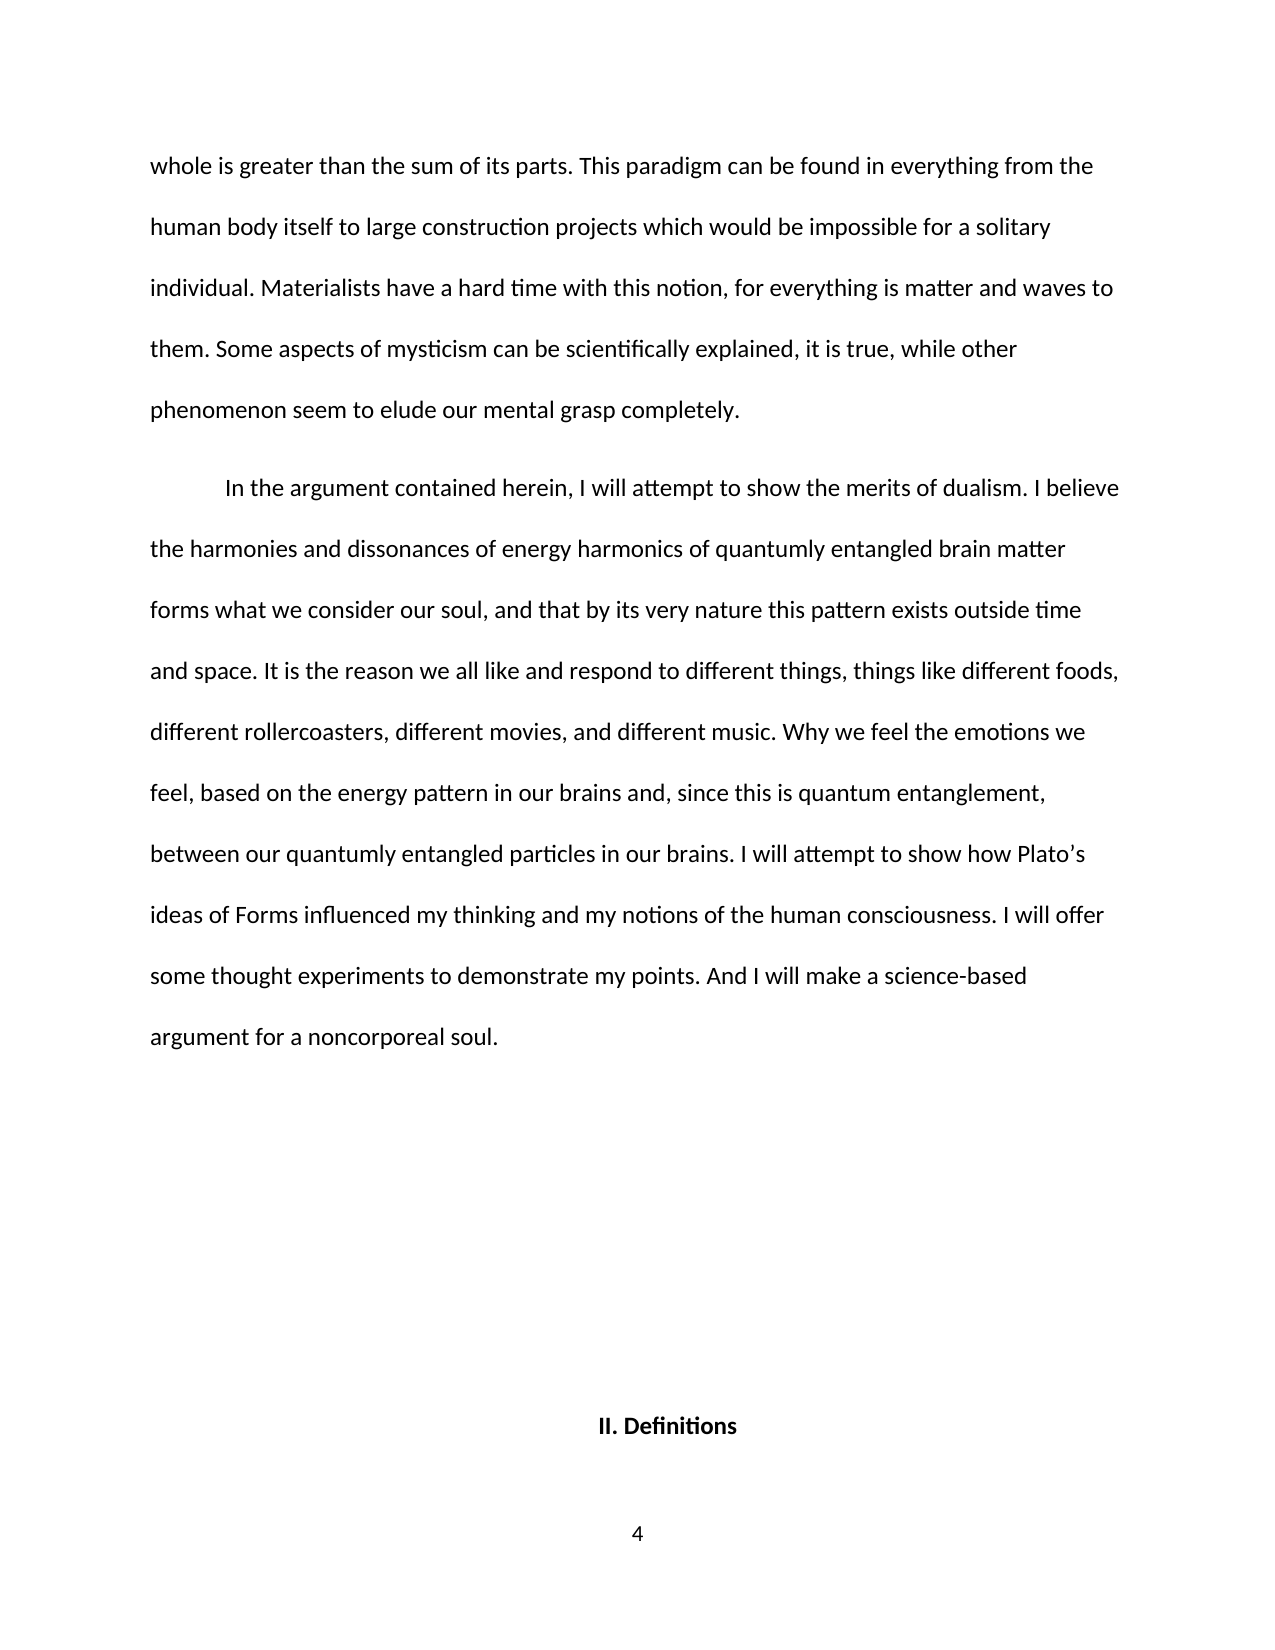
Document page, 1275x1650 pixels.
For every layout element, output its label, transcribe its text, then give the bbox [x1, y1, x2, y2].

text II. Definitions [150, 1410, 1125, 1440]
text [150, 150, 1125, 425]
text In the argument contained herein, I will attempt to show the merits of dualism. I believe the harmonies and dissonances of energy harmonics of quantumly entangled brain matter forms what we consider our soul, and that by its very nature this pattern exists outside time and space. It is the reason we all like and respond to different things, things like different foods, different rollercoasters, different movies, and different music. Why we feel the emotions we feel, based on the energy pattern in our brains and, since this is quantum entanglement, between our quantumly entangled particles in our brains. I will attempt to show how Plato’s ideas of Forms influenced my thinking and my notions of the human consciousness. I will offer some thought experiments to demonstrate my points. And I will make a science-based argument for a noncorporeal soul. [150, 472, 1125, 1052]
